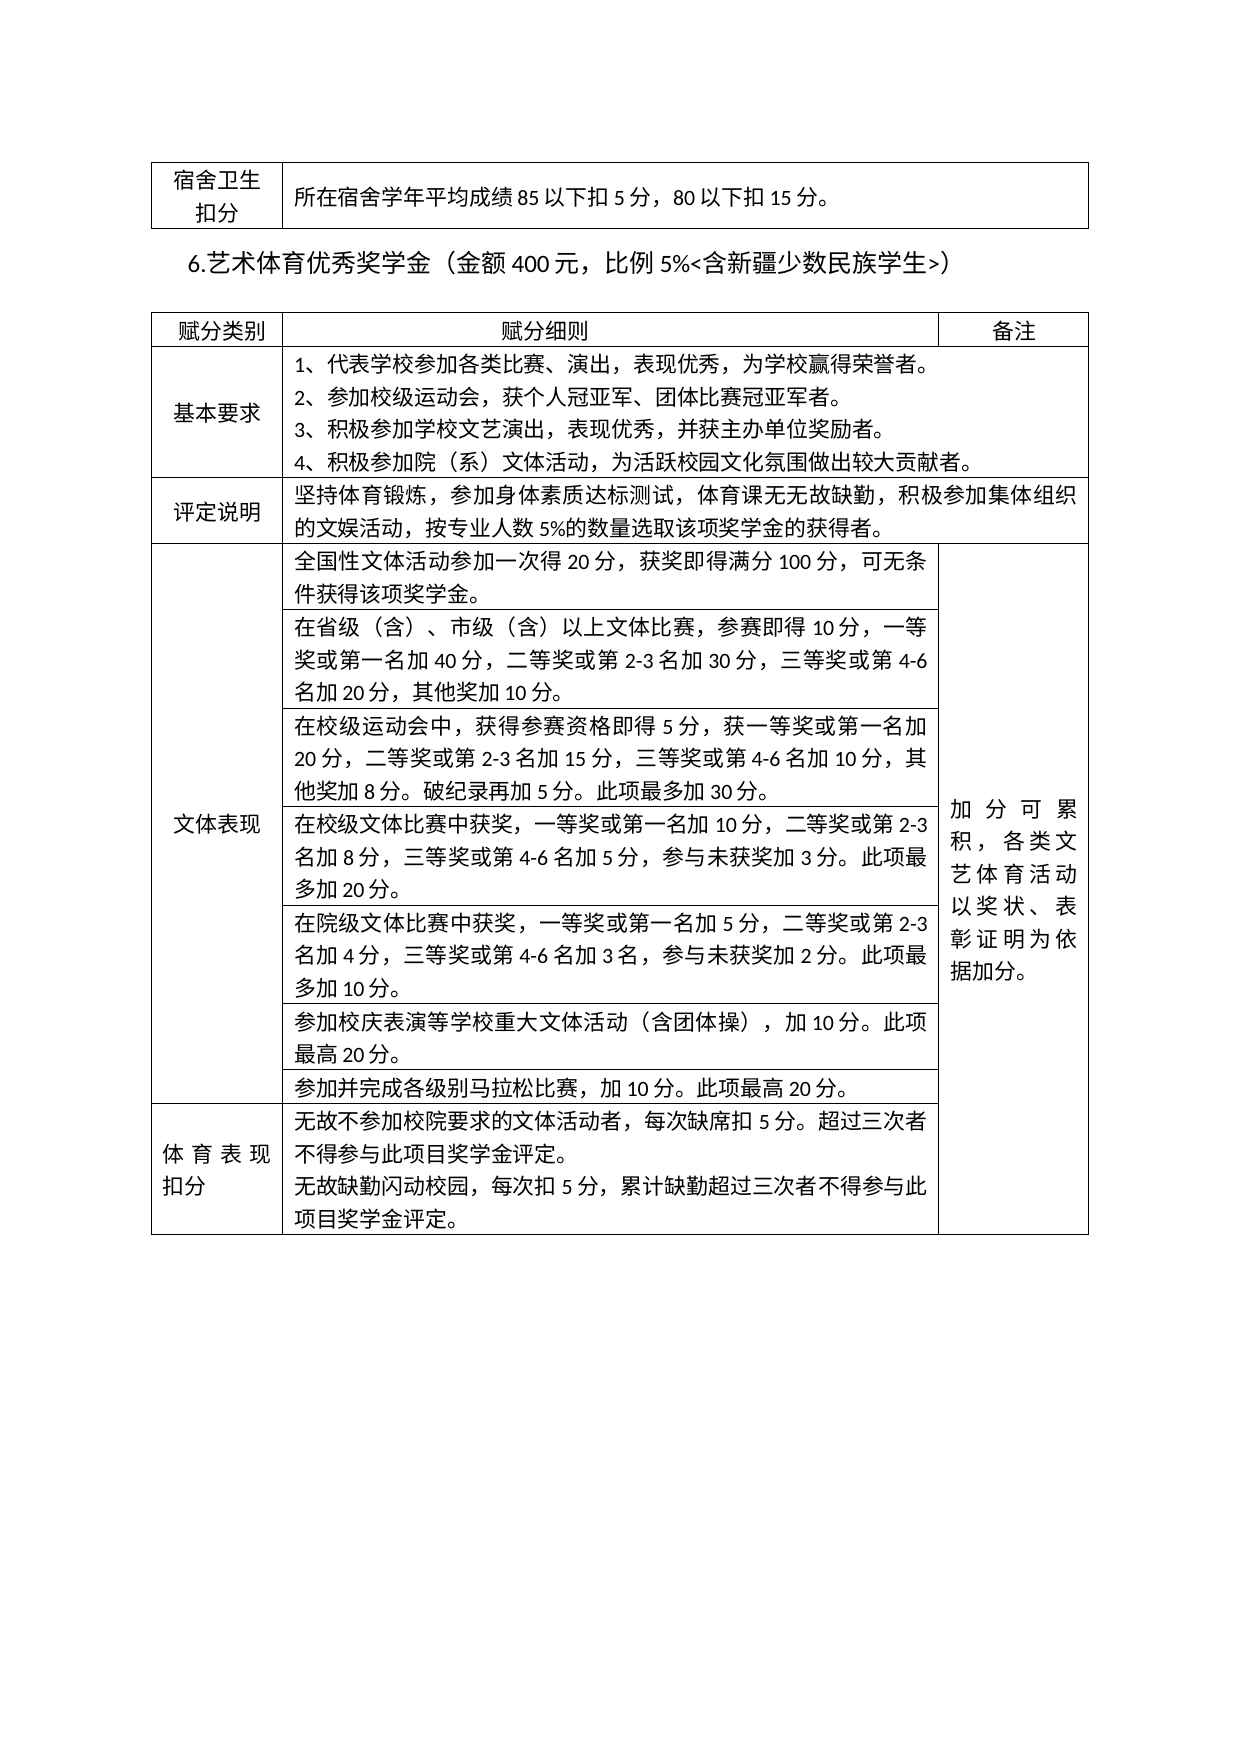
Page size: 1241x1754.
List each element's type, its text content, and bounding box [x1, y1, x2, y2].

table_header 赋分类别 [152, 313, 282, 346]
table_cell 文体表现 [152, 544, 282, 1103]
table_header 备注 [939, 313, 1088, 346]
table_cell 参加校庆表演等学校重大文体活动（含团体操），加10分。此项最高20分。 [283, 1004, 938, 1069]
text 6.艺术体育优秀奖学金（金额400元，比例5%<含新疆少数民族学生>） [187, 229, 1053, 294]
table_cell 全国性文体活动参加一次得20分，获奖即得满分100分，可无条件获得该项奖学金。 [283, 544, 938, 609]
table_cell 在院级文体比赛中获奖，一等奖或第一名加5分，二等奖或第2-3名加4分，三等奖或第4-6名加3名，参与未获奖加2分。此项最多加10分。 [283, 906, 938, 1003]
table_cell 加分可累积，各类文艺体育活动以奖状、表彰证明为依据加分。 [939, 544, 1088, 1234]
table_header 赋分细则 [283, 313, 938, 346]
table_cell 参加并完成各级别马拉松比赛，加10分。此项最高20分。 [283, 1070, 938, 1103]
table_cell 宿舍卫生扣分 [152, 163, 282, 228]
table_cell 所在宿舍学年平均成绩85以下扣5分，80以下扣15分。 [283, 163, 1088, 228]
table_cell 评定说明 [152, 478, 282, 543]
table_cell 基本要求 [152, 347, 282, 477]
table_cell 在省级（含）、市级（含）以上文体比赛，参赛即得10分，一等奖或第一名加40分，二等奖或第2-3名加30分，三等奖或第4-6名加20分，其他奖加10分。 [283, 610, 938, 707]
table_cell 体育表现扣分 [152, 1104, 282, 1234]
table_cell 无故不参加校院要求的文体活动者，每次缺席扣5分。超过三次者不得参与此项目奖学金评定。 无故缺勤闪动校园，每次扣5分，累计缺勤超过三次者不得参与此项目奖学金评定。 [283, 1104, 938, 1234]
table_cell 代表学校参加各类比赛、演出，表现优秀，为学校赢得荣誉者。 参加校级运动会，获个人冠亚军、团体比赛冠亚军者。 积极参加学校文艺演出，表现优秀，并获主办单位奖励者。 积极参加院（系）文体活动，为活跃校园文化氛围做出较大贡献者。 [283, 347, 1088, 477]
table_cell 在校级文体比赛中获奖，一等奖或第一名加10分，二等奖或第2-3名加8分，三等奖或第4-6名加5分，参与未获奖加3分。此项最多加20分。 [283, 807, 938, 904]
table_cell 坚持体育锻炼，参加身体素质达标测试，体育课无无故缺勤，积极参加集体组织的文娱活动，按专业人数5%的数量选取该项奖学金的获得者。 [283, 478, 1088, 543]
table_cell 在校级运动会中，获得参赛资格即得5分，获一等奖或第一名加20分，二等奖或第2-3名加15分，三等奖或第4-6名加10分，其他奖加8分。破纪录再加5分。此项最多加30分。 [283, 709, 938, 806]
